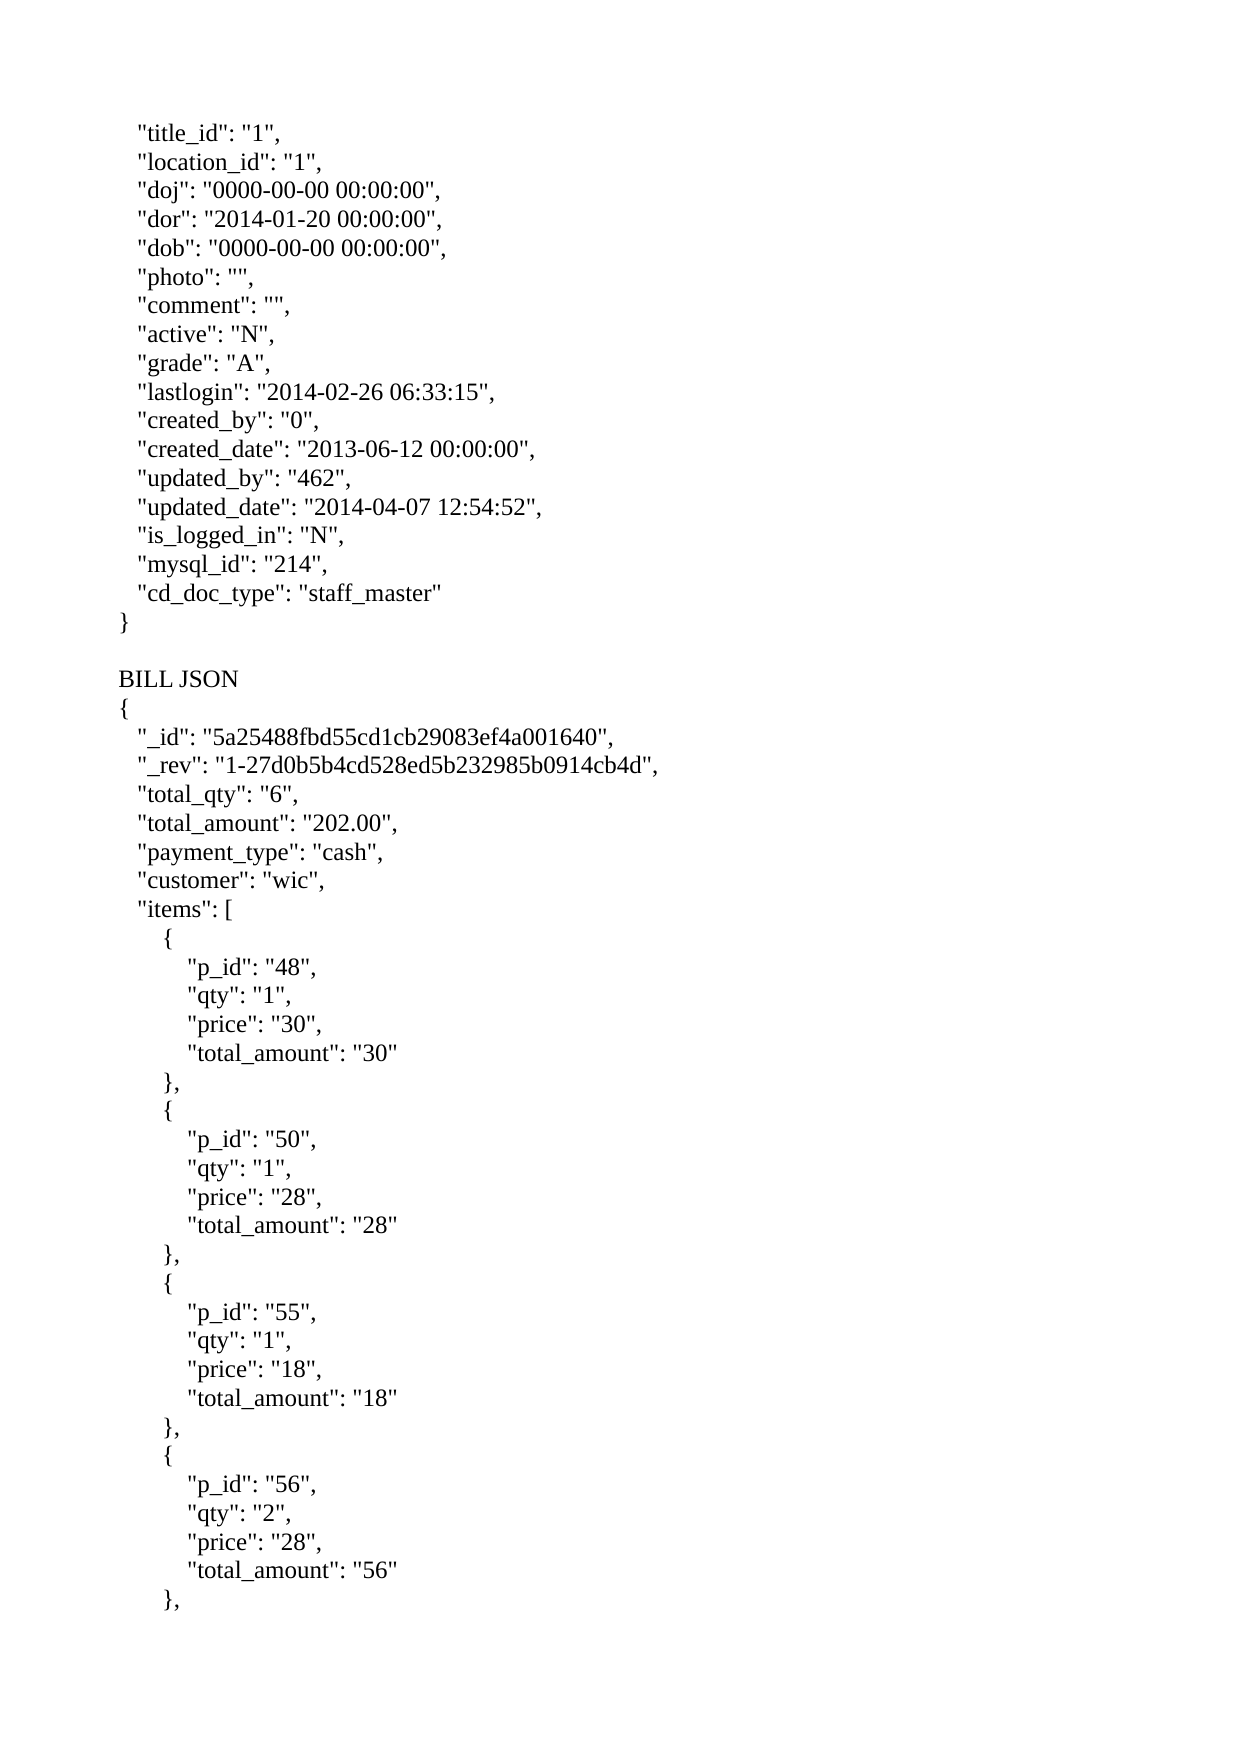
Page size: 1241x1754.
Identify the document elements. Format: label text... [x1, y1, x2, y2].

text "is_logged_in": "N", [118, 521, 1122, 549]
text }, [118, 1067, 1122, 1096]
text { [118, 1268, 1122, 1297]
text { [118, 1096, 1122, 1124]
text "payment_type": "cash", [118, 837, 1122, 866]
text "location_id": "1", [118, 147, 1122, 176]
text { [118, 693, 1122, 722]
text "total_amount": "28" [118, 1211, 1122, 1239]
text "cd_doc_type": "staff_master" [118, 578, 1122, 607]
text "price": "18", [118, 1354, 1122, 1383]
text "total_amount": "18" [118, 1383, 1122, 1412]
text "price": "30", [118, 1009, 1122, 1038]
text { [118, 1441, 1122, 1469]
text "qty": "2", [118, 1498, 1122, 1527]
text } [118, 607, 1122, 636]
text "title_id": "1", [118, 118, 1122, 147]
text "updated_date": "2014-04-07 12:54:52", [118, 492, 1122, 521]
text }, [118, 1584, 1122, 1613]
text "active": "N", [118, 319, 1122, 348]
text "qty": "1", [118, 981, 1122, 1009]
text "total_amount": "56" [118, 1556, 1122, 1584]
text "mysql_id": "214", [118, 549, 1122, 578]
text "created_date": "2013-06-12 00:00:00", [118, 434, 1122, 463]
text }, [118, 1239, 1122, 1268]
text "doj": "0000-00-00 00:00:00", [118, 176, 1122, 204]
text "comment": "", [118, 291, 1122, 319]
text "_id": "5a25488fbd55cd1cb29083ef4a001640", [118, 722, 1122, 751]
text "total_amount": "202.00", [118, 808, 1122, 837]
text "price": "28", [118, 1527, 1122, 1556]
text "p_id": "48", [118, 952, 1122, 981]
text "p_id": "55", [118, 1297, 1122, 1326]
text "items": [ [118, 894, 1122, 923]
text "_rev": "1-27d0b5b4cd528ed5b232985b0914cb4d", [118, 751, 1122, 779]
text "grade": "A", [118, 348, 1122, 377]
text "dor": "2014-01-20 00:00:00", [118, 204, 1122, 233]
text "qty": "1", [118, 1153, 1122, 1182]
text "qty": "1", [118, 1326, 1122, 1354]
text "p_id": "50", [118, 1124, 1122, 1153]
text }, [118, 1412, 1122, 1441]
text "lastlogin": "2014-02-26 06:33:15", [118, 377, 1122, 406]
text "updated_by": "462", [118, 463, 1122, 492]
text "customer": "wic", [118, 866, 1122, 894]
text "total_amount": "30" [118, 1038, 1122, 1067]
text { [118, 923, 1122, 952]
text "created_by": "0", [118, 406, 1122, 434]
text "total_qty": "6", [118, 779, 1122, 808]
text BILL JSON [118, 664, 1122, 693]
text "photo": "", [118, 262, 1122, 291]
text "p_id": "56", [118, 1469, 1122, 1498]
text "dob": "0000-00-00 00:00:00", [118, 233, 1122, 262]
text "price": "28", [118, 1182, 1122, 1211]
